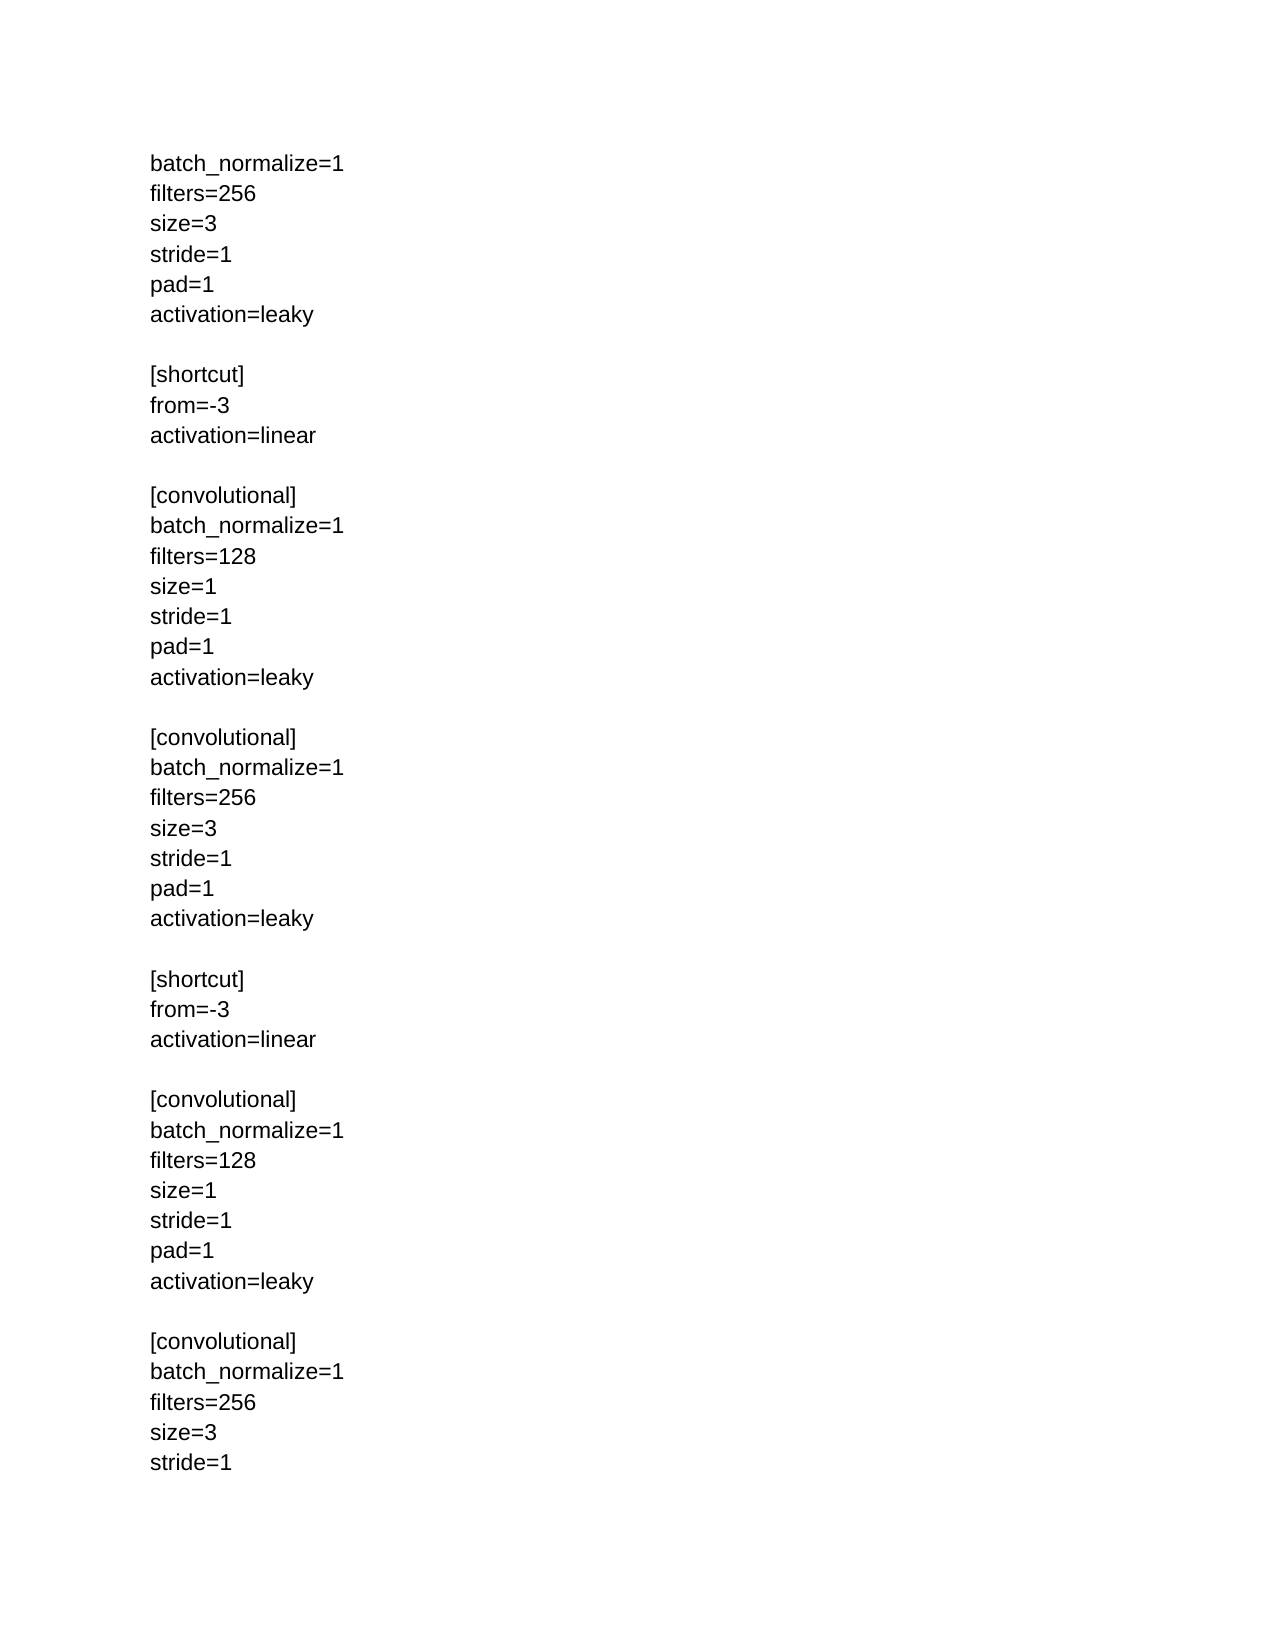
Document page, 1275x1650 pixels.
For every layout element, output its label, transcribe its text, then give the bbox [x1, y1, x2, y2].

text pad=1 [150, 1237, 1125, 1264]
text activation=leaky [150, 663, 1125, 690]
text activation=leaky [150, 1268, 1125, 1294]
text filters=256 [150, 784, 1125, 811]
text stride=1 [150, 241, 1125, 267]
text size=1 [150, 573, 1125, 599]
text batch_normalize=1 [150, 754, 1125, 781]
text [convolutional] [150, 1328, 1125, 1354]
text stride=1 [150, 1207, 1125, 1234]
text size=3 [150, 1419, 1125, 1445]
text [convolutional] [150, 482, 1125, 509]
text [shortcut] [150, 361, 1125, 388]
text batch_normalize=1 [150, 150, 1125, 176]
text stride=1 [150, 1449, 1125, 1475]
text activation=leaky [150, 905, 1125, 932]
text activation=linear [150, 1026, 1125, 1052]
text pad=1 [150, 875, 1125, 901]
text size=3 [150, 814, 1125, 841]
text [convolutional] [150, 724, 1125, 750]
text activation=linear [150, 422, 1125, 448]
text [shortcut] [150, 966, 1125, 992]
text size=1 [150, 1177, 1125, 1203]
text filters=256 [150, 1388, 1125, 1415]
text [convolutional] [150, 1086, 1125, 1113]
text batch_normalize=1 [150, 512, 1125, 539]
text from=-3 [150, 392, 1125, 418]
text activation=leaky [150, 301, 1125, 327]
text filters=128 [150, 1147, 1125, 1173]
text pad=1 [150, 633, 1125, 660]
text stride=1 [150, 603, 1125, 629]
text pad=1 [150, 271, 1125, 297]
text batch_normalize=1 [150, 1117, 1125, 1143]
text filters=128 [150, 543, 1125, 569]
text stride=1 [150, 845, 1125, 871]
text from=-3 [150, 996, 1125, 1022]
text size=3 [150, 210, 1125, 237]
text batch_normalize=1 [150, 1358, 1125, 1385]
text filters=256 [150, 180, 1125, 207]
